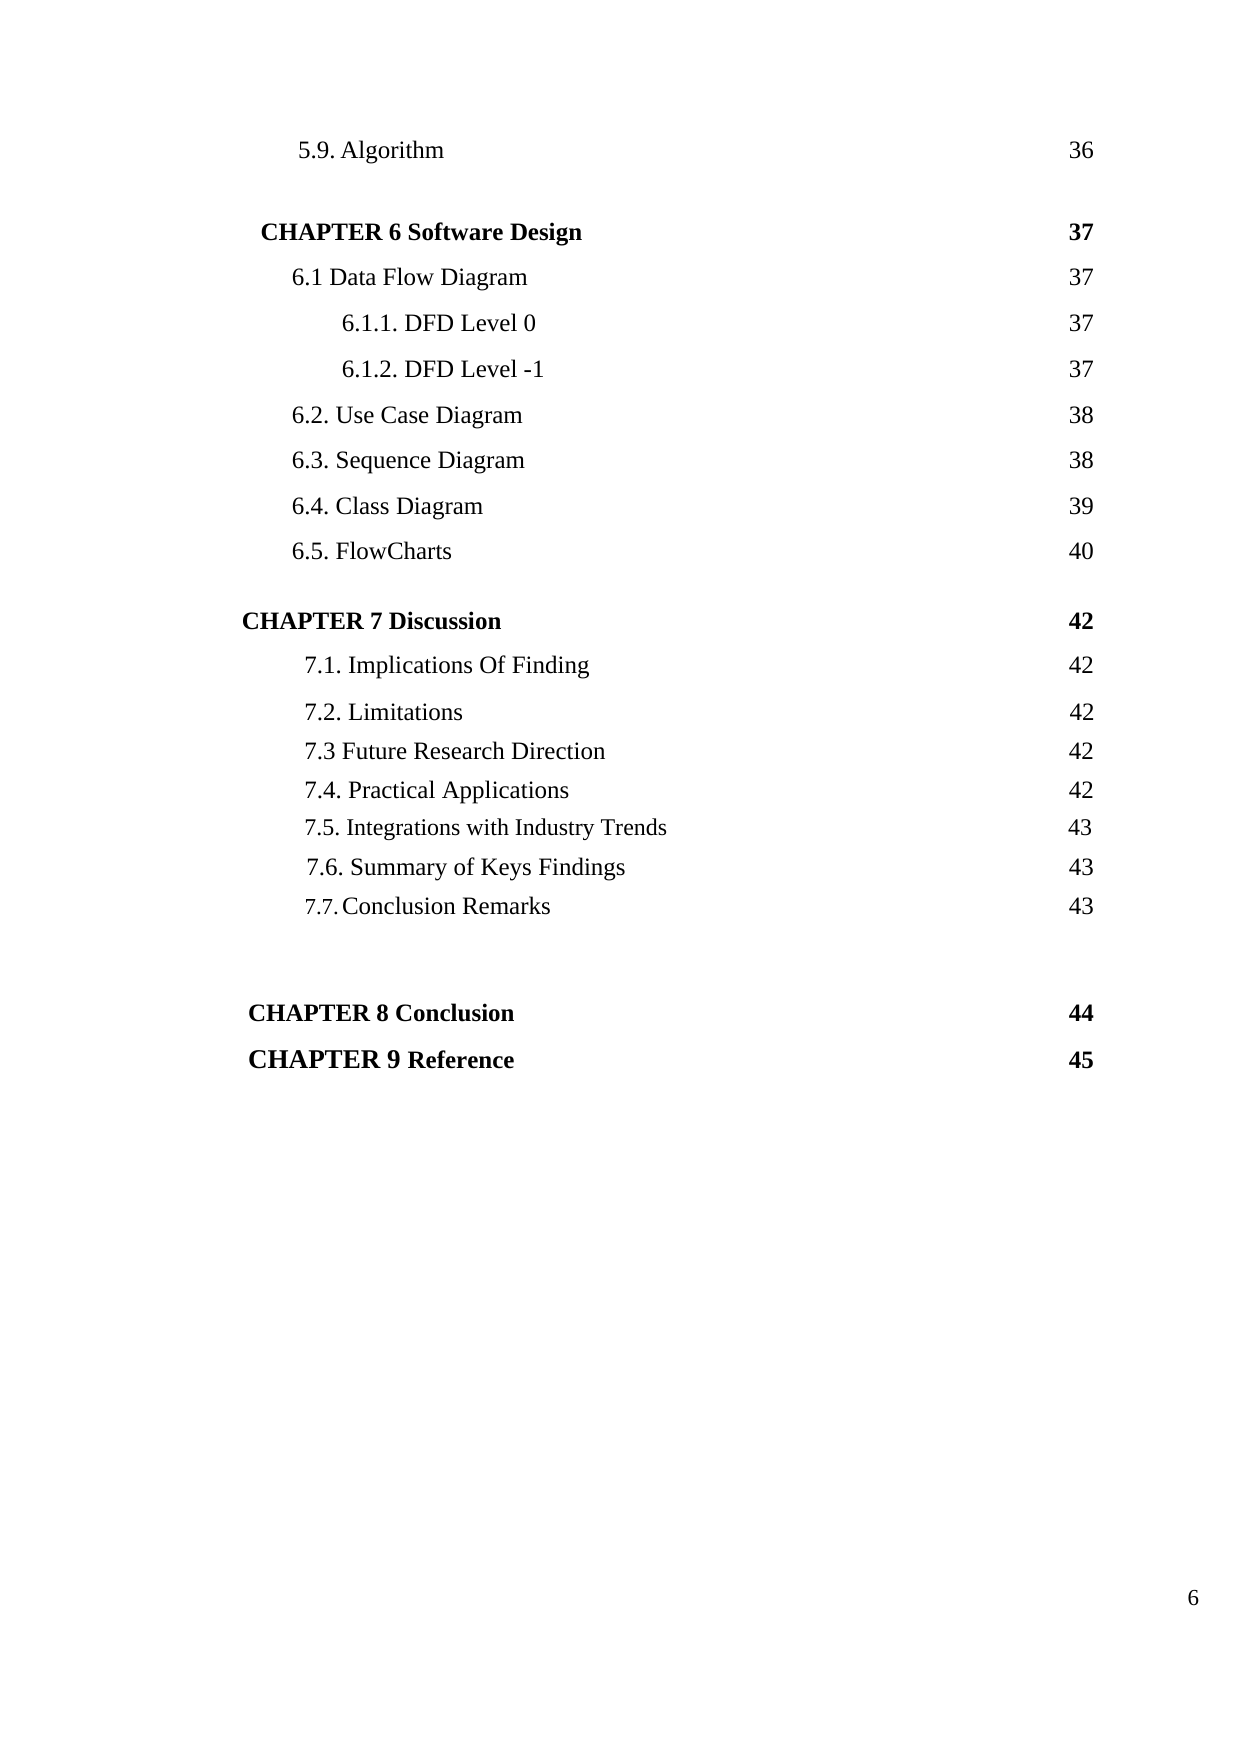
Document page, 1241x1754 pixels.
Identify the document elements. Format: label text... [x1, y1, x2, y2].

text CHAPTER 9 Reference 45 [248, 1043, 1198, 1074]
list Class Diagram 39 [292, 491, 1198, 520]
list Practical Applications 42 [304, 775, 1198, 804]
list Limitations 42 [304, 697, 1198, 725]
list Implications Of Finding 42 [304, 651, 1198, 679]
text 7.3 Future Research Direction 42 [304, 736, 1198, 765]
list Data Flow Diagram 37 [292, 262, 1198, 291]
list DFD Level -1 37 [342, 354, 1198, 383]
list Summary of Keys Findings 43 [306, 852, 1198, 880]
list DFD Level 0 37 [342, 308, 1198, 337]
list Conclusion Remarks 43 [304, 891, 1198, 920]
text CHAPTER 8 Conclusion 44 [248, 998, 1198, 1026]
list Sequence Diagram 38 [292, 446, 1198, 474]
text CHAPTER 7 Discussion 42 [242, 606, 1198, 635]
list Integrations with Industry Trends 43 [304, 813, 1198, 841]
list FlowCharts 40 [292, 536, 1198, 565]
text CHAPTER 6 Software Design 37 [260, 217, 1198, 246]
list Use Case Diagram 38 [292, 400, 1198, 429]
list Algorithm 36 [298, 135, 1198, 164]
